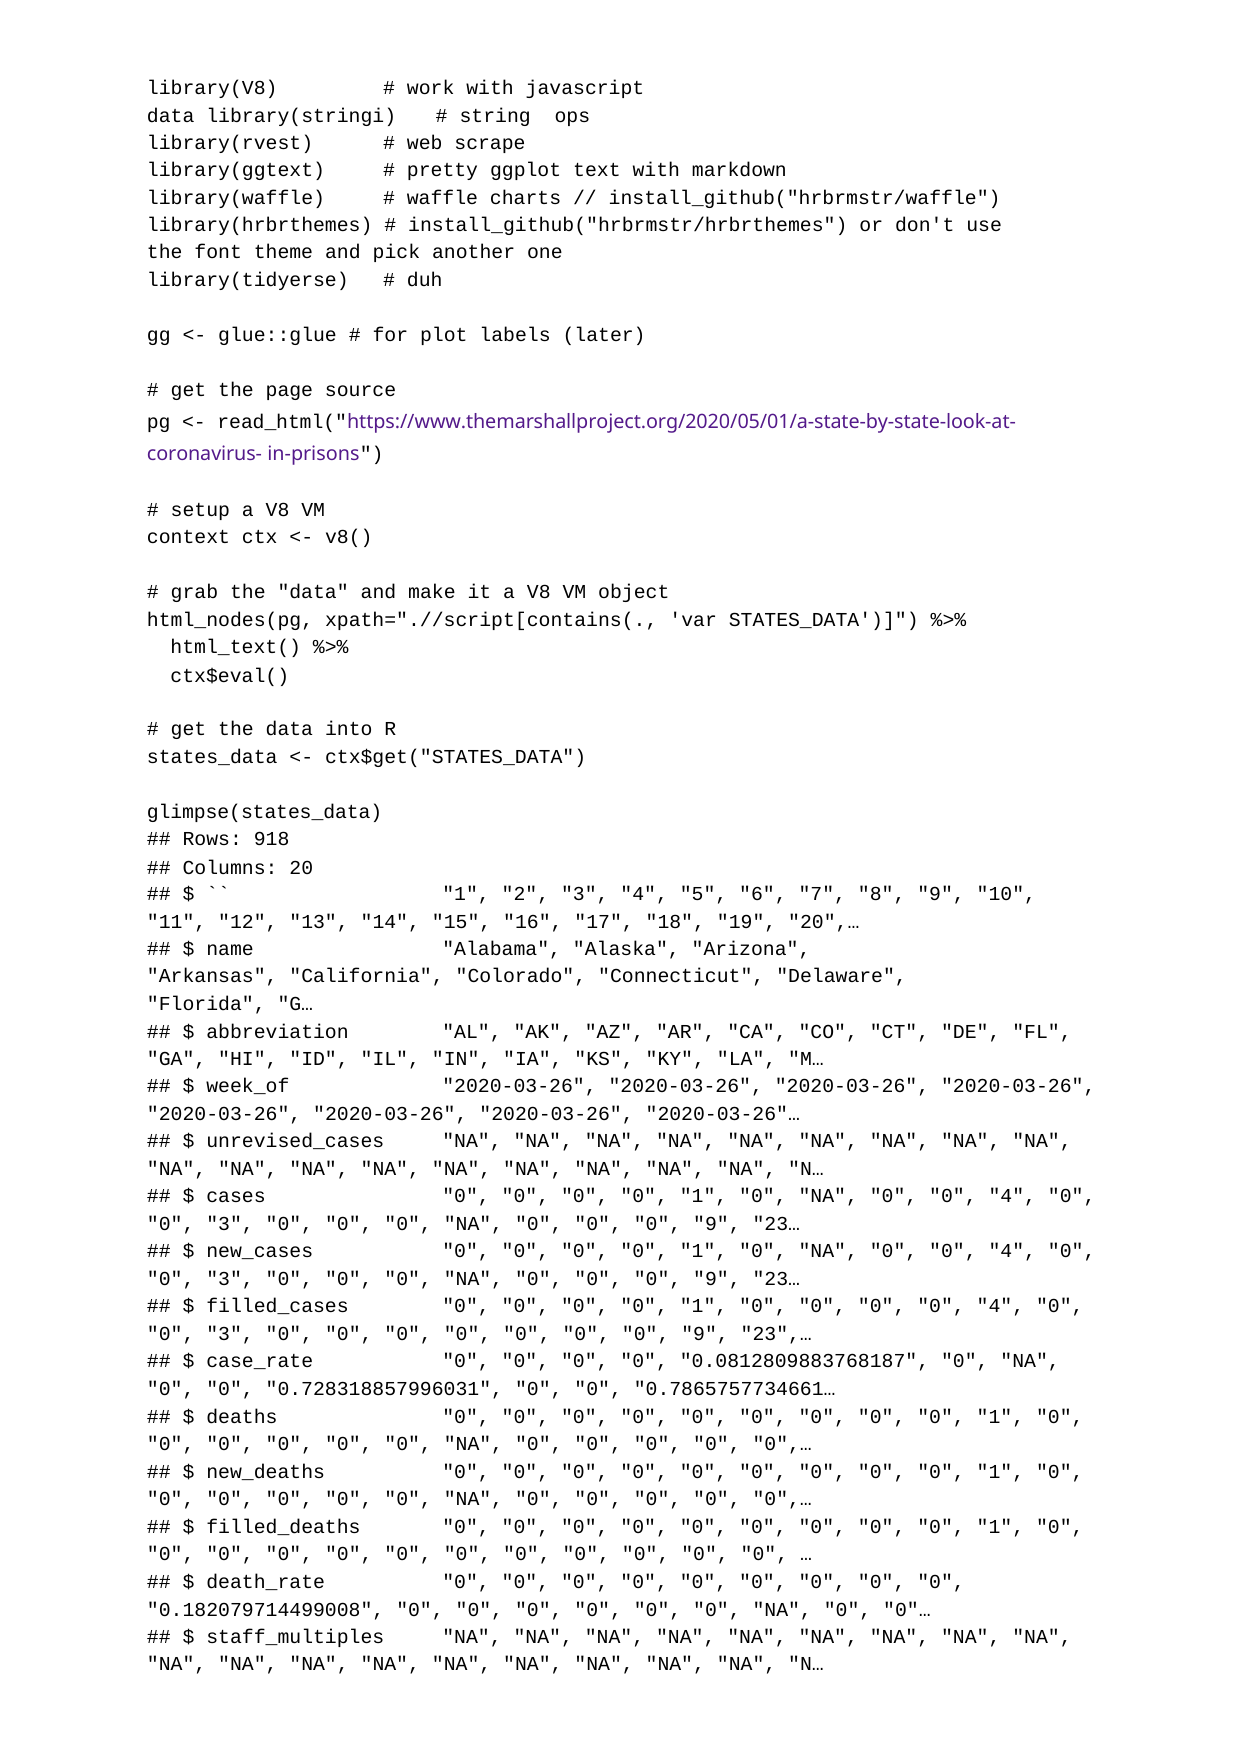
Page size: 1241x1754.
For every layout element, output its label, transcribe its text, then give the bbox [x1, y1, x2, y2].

text ## $ name "Alabama", "Alaska", "Arizona", "Arkansas", "California", "Colorado", "Connecticut", "Delaware", "Florida", "G… [147, 939, 950, 1016]
text "0", "3", "0", "0", "0", "NA", "0", "0", "0", "9", "23… [147, 1214, 1103, 1236]
text ## $ case_rate "0", "0", "0", "0", "0.0812809883768187", "0", "NA", [147, 1351, 1103, 1374]
text # setup a V8 VM context ctx <- v8() [147, 500, 419, 549]
text "0", "3", "0", "0", "0", "0", "0", "0", "0", "9", "23",… [147, 1324, 1103, 1346]
text ctx$eval() [170, 664, 1103, 686]
text ## $ unrevised_cases "NA", "NA", "NA", "NA", "NA", "NA", "NA", "NA", "NA", [147, 1131, 1103, 1153]
text html_nodes(pg, xpath=".//script[contains(., 'var STATES_DATA')]") %>% html_text() %>% [147, 609, 1070, 659]
text "0", "0", "0.728318857996031", "0", "0", "0.7865757734661… [147, 1379, 1103, 1402]
text ## $ staff_multiples "NA", "NA", "NA", "NA", "NA", "NA", "NA", "NA", "NA", [147, 1627, 1103, 1649]
text ## $ new_cases "0", "0", "0", "0", "1", "0", "NA", "0", "0", "4", "0", [147, 1241, 1103, 1264]
text "0", "0", "0", "0", "0", "NA", "0", "0", "0", "0", "0",… [147, 1434, 1103, 1456]
text "11", "12", "13", "14", "15", "16", "17", "18", "19", "20",… [147, 912, 1103, 934]
text "0.182079714499008", "0", "0", "0", "0", "0", "0", "NA", "0", "0"… [147, 1599, 1103, 1622]
text "GA", "HI", "ID", "IL", "IN", "IA", "KS", "KY", "LA", "M… [147, 1049, 1103, 1071]
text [147, 1654, 1103, 1677]
text ## $ filled_deaths "0", "0", "0", "0", "0", "0", "0", "0", "0", "1", "0", [147, 1517, 1103, 1539]
text ## $ week_of "2020-03-26", "2020-03-26", "2020-03-26", "2020-03-26", [147, 1076, 1103, 1098]
text library(waffle) # waffle charts // install_github("hrbrmstr/waffle") library(hrbrthemes) # install_github("hrbrmstr/hrbrthemes") or don't use the font theme and pick another one [147, 188, 1045, 265]
text states_data <- ctx$get("STATES_DATA") [147, 747, 1103, 769]
text pg <- read_html("https://www.themarshallproject.org/2020/05/01/a-state-by-state-look-at-coronavirus- in-prisons") [147, 407, 1075, 466]
text # get the data into R [147, 719, 1103, 742]
text "NA", "NA", "NA", "NA", "NA", "NA", "NA", "NA", "NA", "N… [147, 1159, 1103, 1181]
text library(V8) # work with javascript data library(stringi) # string ops library(rvest) # web scrape [147, 78, 702, 155]
text # grab the "data" and make it a V8 VM object [147, 582, 1103, 604]
text gg <- glue::glue # for plot labels (later) # get the page source [147, 297, 650, 407]
text ## $ death_rate "0", "0", "0", "0", "0", "0", "0", "0", "0", [147, 1572, 1103, 1594]
text ## $ new_deaths "0", "0", "0", "0", "0", "0", "0", "0", "0", "1", "0", [147, 1462, 1103, 1484]
text ## $ cases "0", "0", "0", "0", "1", "0", "NA", "0", "0", "4", "0", [147, 1186, 1103, 1209]
text "0", "3", "0", "0", "0", "NA", "0", "0", "0", "9", "23… [147, 1269, 1103, 1291]
text ## $ `` "1", "2", "3", "4", "5", "6", "7", "8", "9", "10", [147, 884, 1103, 906]
text ## $ deaths "0", "0", "0", "0", "0", "0", "0", "0", "0", "1", "0", [147, 1407, 1103, 1429]
text ## Columns: 20 [147, 857, 1103, 879]
text ## $ abbreviation "AL", "AK", "AZ", "AR", "CA", "CO", "CT", "DE", "FL", [147, 1021, 1103, 1043]
text "0", "0", "0", "0", "0", "NA", "0", "0", "0", "0", "0",… [147, 1489, 1103, 1512]
text "2020-03-26", "2020-03-26", "2020-03-26", "2020-03-26"… [147, 1104, 1103, 1126]
text library(ggtext) # pretty ggplot text with markdown [147, 160, 1103, 183]
text library(tidyerse) # duh [147, 269, 1103, 292]
text glimpse(states_data) ## Rows: 918 [147, 802, 384, 852]
text ## $ filled_cases "0", "0", "0", "0", "1", "0", "0", "0", "0", "4", "0", [147, 1296, 1103, 1319]
text "0", "0", "0", "0", "0", "0", "0", "0", "0", "0", "0", … [147, 1544, 1103, 1567]
